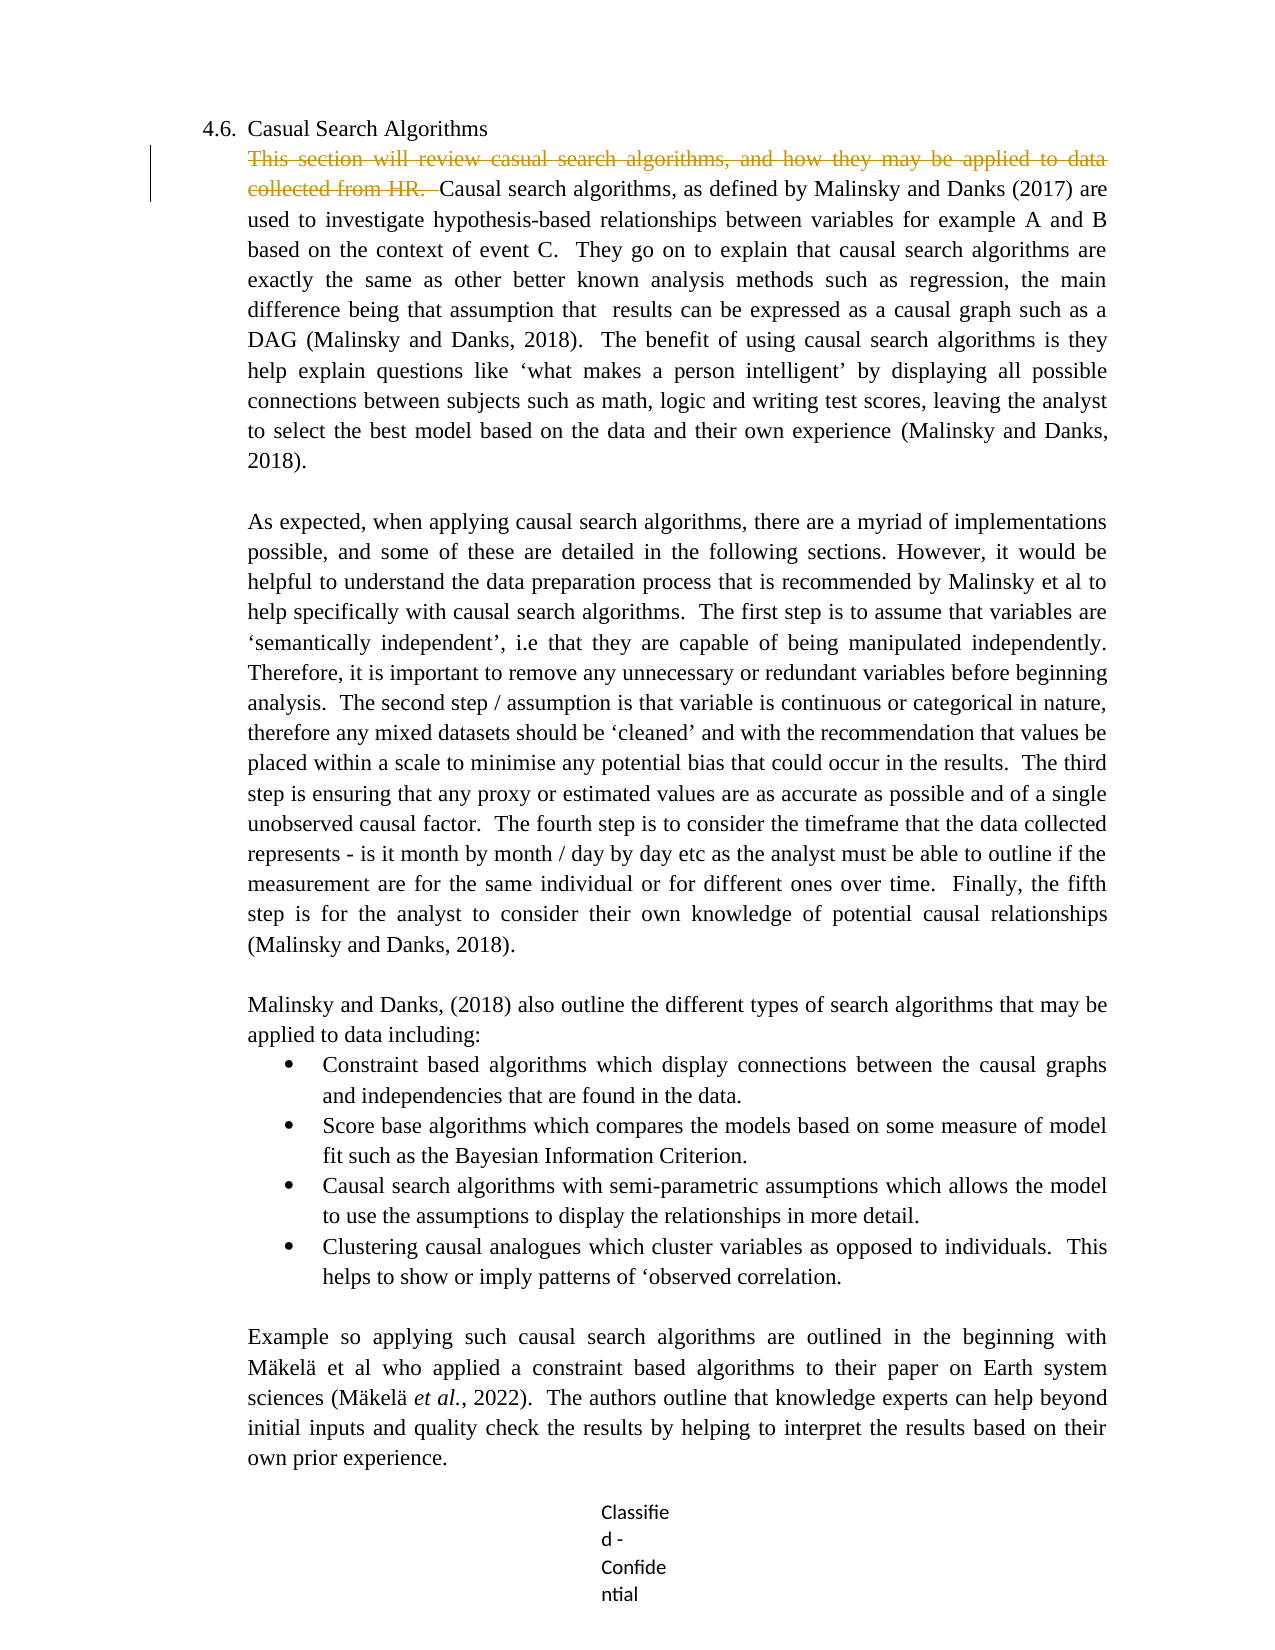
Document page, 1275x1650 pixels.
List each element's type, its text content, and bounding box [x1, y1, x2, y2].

text Malinsky and Danks, (2018) also outline the different types of search algorithms that may be applied to data including: [247, 991, 1109, 1048]
text Example so applying such causal search algorithms are outlined in the beginning with Mӓkelӓ et al who applied a constraint based algorithms to their paper on Earth system sciences (Mäkelä et al., 2022). The authors outline that knowledge experts can help beyond initial inputs and quality check the results by helping to interpret the results based on their own prior experience. [247, 1323, 1109, 1471]
list Clustering causal analogues which cluster variables as opposed to individuals. This helps to show or imply patterns of ‘observed correlation. [285, 1233, 1109, 1289]
list Constraint based algorithms which display connections between the causal graphs and independencies that are found in the data. [285, 1052, 1109, 1108]
text As expected, when applying causal search algorithms, there are a myriad of implementations possible, and some of these are detailed in the following sections. However, it would be helpful to understand the data preparation process that is recommended by Malinsky et al to help specifically with causal search algorithms. The first step is to assume that variables are ‘semantically independent’, i.e that they are capable of being manipulated independently. Therefore, it is important to remove any unnecessary or redundant variables before beginning analysis. The second step / assumption is that variable is continuous or categorical in nature, therefore any mixed datasets should be ‘cleaned’ and with the recommendation that values be placed within a scale to minimise any potential bias that could occur in the results. The third step is ensuring that any proxy or estimated values are as accurate as possible and of a single unobserved causal factor. The fourth step is to consider the timeframe that the data collected represents - is it month by month / day by day etc as the analyst must be able to outline if the measurement are for the same individual or for different ones over time. Finally, the fifth step is for the analyst to consider their own knowledge of potential causal relationships (Malinsky and Danks, 2018). [247, 508, 1109, 957]
list Score base algorithms which compares the models based on some measure of model fit such as the Bayesian Information Criterion. [285, 1112, 1109, 1168]
list Causal search algorithms with semi-parametric assumptions which allows the model to use the assumptions to display the relationships in more detail. [285, 1172, 1109, 1229]
list Casual Search Algorithms [202, 115, 1109, 141]
text Causal search algorithms, as defined by Malinsky and Danks (2017) are used to investigate hypothesis-based relationships between variables for example A and B based on the context of event C. They go on to explain that causal search algorithms are exactly the same as other better known analysis methods such as regression, the main difference being that assumption that results can be expressed as a causal graph such as a DAG (Malinsky and Danks, 2018). The benefit of using causal search algorithms is they help explain questions like ‘what makes a person intelligent’ by displaying all possible connections between subjects such as math, logic and writing test scores, leaving the analyst to select the best model based on the data and their own experience (Malinsky and Danks, 2018). [247, 145, 1109, 474]
